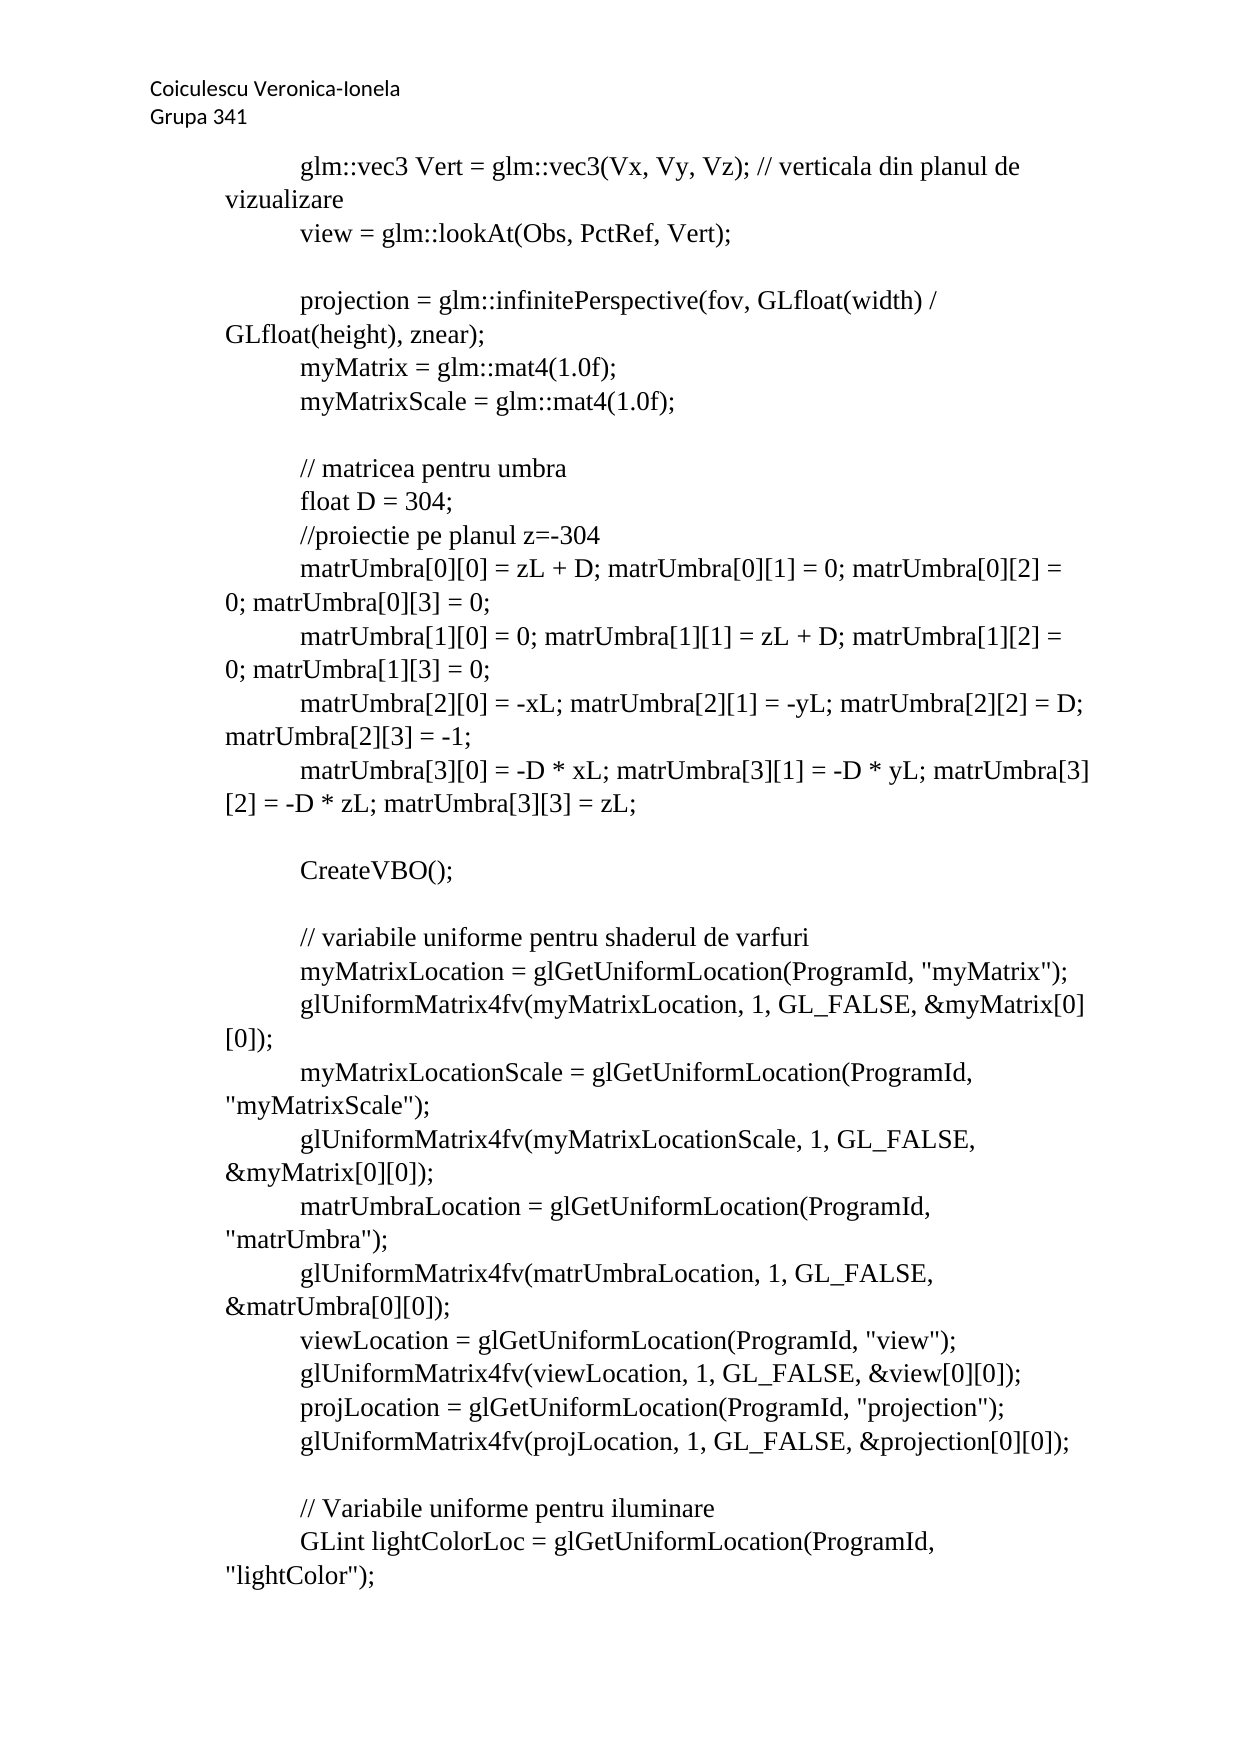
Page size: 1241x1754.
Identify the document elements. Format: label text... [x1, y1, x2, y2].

list matrUmbra[3][0] = -D * xL; matrUmbra[3][1] = -D * yL; matrUmbra[3][2] = -D * zL; matrUmbra[3][3] = zL; [225, 754, 1090, 818]
list CreateVBO(); [225, 854, 1090, 886]
list glUniformMatrix4fv(matrUmbraLocation, 1, GL_FALSE, &matrUmbra[0][0]); [225, 1257, 1090, 1322]
list //proiectie pe planul z=-304 [225, 519, 1090, 550]
list myMatrixLocationScale = glGetUniformLocation(ProgramId, "myMatrixScale"); [225, 1056, 1090, 1120]
list // matricea pentru umbra [225, 452, 1090, 483]
list viewLocation = glGetUniformLocation(ProgramId, "view"); [225, 1324, 1090, 1355]
list // variabile uniforme pentru shaderul de varfuri [225, 921, 1090, 953]
list matrUmbra[0][0] = zL + D; matrUmbra[0][1] = 0; matrUmbra[0][2] = 0; matrUmbra[0][3] = 0; [225, 552, 1090, 617]
list matrUmbra[1][0] = 0; matrUmbra[1][1] = zL + D; matrUmbra[1][2] = 0; matrUmbra[1][3] = 0; [225, 619, 1090, 684]
list matrUmbraLocation = glGetUniformLocation(ProgramId, "matrUmbra"); [225, 1190, 1090, 1254]
list glUniformMatrix4fv(myMatrixLocation, 1, GL_FALSE, &myMatrix[0][0]); [225, 988, 1090, 1053]
list matrUmbra[2][0] = -xL; matrUmbra[2][1] = -yL; matrUmbra[2][2] = D; matrUmbra[2][3] = -1; [225, 687, 1090, 751]
list projection = glm::infinitePerspective(fov, GLfloat(width) / GLfloat(height), znear); [225, 284, 1090, 349]
list glm::vec3 Vert = glm::vec3(Vx, Vy, Vz); // verticala din planul de vizualizare [225, 150, 1090, 215]
list myMatrixLocation = glGetUniformLocation(ProgramId, "myMatrix"); [225, 955, 1090, 986]
list myMatrixScale = glm::mat4(1.0f); [225, 385, 1090, 416]
list glUniformMatrix4fv(projLocation, 1, GL_FALSE, &projection[0][0]); [225, 1424, 1090, 1456]
list myMatrix = glm::mat4(1.0f); [225, 351, 1090, 382]
list projLocation = glGetUniformLocation(ProgramId, "projection"); [225, 1391, 1090, 1422]
list glUniformMatrix4fv(myMatrixLocationScale, 1, GL_FALSE, &myMatrix[0][0]); [225, 1123, 1090, 1187]
list // Variabile uniforme pentru iluminare [225, 1492, 1090, 1523]
list GLint lightColorLoc = glGetUniformLocation(ProgramId, "lightColor"); [225, 1525, 1090, 1590]
list glUniformMatrix4fv(viewLocation, 1, GL_FALSE, &view[0][0]); [225, 1357, 1090, 1389]
list view = glm::lookAt(Obs, PctRef, Vert); [225, 217, 1090, 248]
list float D = 304; [225, 485, 1090, 517]
